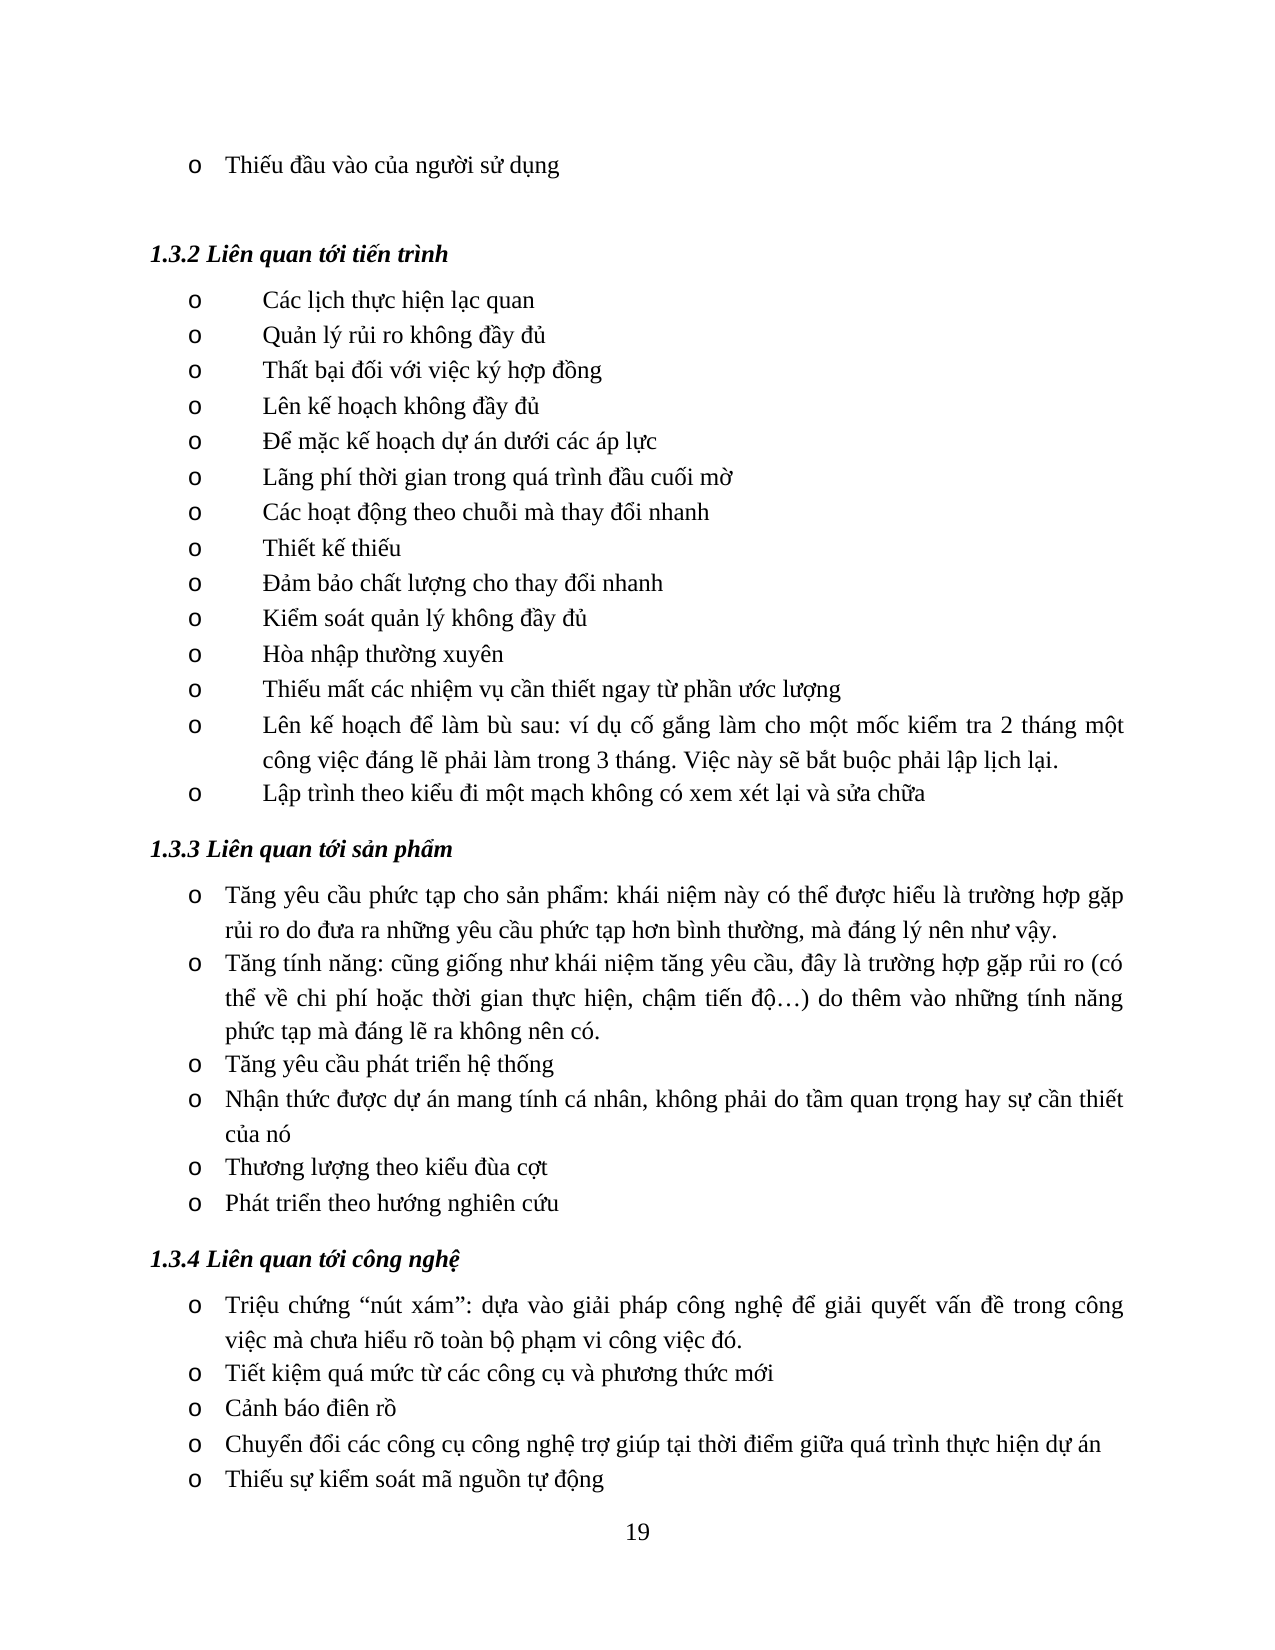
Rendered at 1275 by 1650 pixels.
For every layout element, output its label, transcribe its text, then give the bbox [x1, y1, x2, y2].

list Triệu chứng “nút xám”: dựa vào giải pháp công nghệ để giải quyết vấn đề trong công việc mà chưa hiểu rõ toàn bộ phạm vi công việc đó. [187, 1290, 1125, 1353]
list Lãng phí thời gian trong quá trình đầu cuối mờ [187, 462, 1125, 493]
list Tăng yêu cầu phát triển hệ thống [187, 1049, 1125, 1080]
list Thiết kế thiếu [187, 533, 1125, 563]
list Hòa nhập thường xuyên [187, 639, 1125, 670]
list Cảnh báo điên rồ [187, 1393, 1125, 1424]
list Tăng tính năng: cũng giống như khái niệm tăng yêu cầu, đây là trường hợp gặp rủi ro (có thể về chi phí hoặc thời gian thực hiện, chậm tiến độ…) do thêm vào những tính năng phức tạp mà đáng lẽ ra không nên có. [187, 948, 1125, 1045]
list Quản lý rủi ro không đầy đủ [187, 320, 1125, 351]
list Thiếu đầu vào của người sử dụng [187, 150, 1125, 181]
list Lên kế hoạch để làm bù sau: ví dụ cố gắng làm cho một mốc kiểm tra 2 tháng một công việc đáng lẽ phải làm trong 3 tháng. Việc này sẽ bắt buộc phải lập lịch lại. [187, 710, 1125, 774]
list Các hoạt động theo chuỗi mà thay đổi nhanh [187, 497, 1125, 528]
list Tiết kiệm quá mức từ các công cụ và phương thức mới [187, 1358, 1125, 1389]
list Để mặc kế hoạch dự án dưới các áp lực [187, 426, 1125, 457]
subtitle 1.3.2 Liên quan tới tiến trình [150, 239, 1125, 268]
list Thất bại đối với việc ký hợp đồng [187, 356, 1125, 386]
list Phát triển theo hướng nghiên cứu [187, 1188, 1125, 1219]
list Thiếu sự kiểm soát mã nguồn tự động [187, 1464, 1125, 1495]
list Chuyển đổi các công cụ công nghệ trợ giúp tại thời điểm giữa quá trình thực hiện dự án [187, 1429, 1125, 1459]
subtitle 1.3.3 Liên quan tới sản phẩm [150, 834, 1125, 863]
list Các lịch thực hiện lạc quan [187, 285, 1125, 316]
list Nhận thức được dự án mang tính cá nhân, không phải do tầm quan trọng hay sự cần thiết của nó [187, 1084, 1125, 1148]
list Thiếu mất các nhiệm vụ cần thiết ngay từ phần ước lượng [187, 674, 1125, 705]
list Lên kế hoạch không đầy đủ [187, 391, 1125, 422]
list Kiểm soát quản lý không đầy đủ [187, 603, 1125, 634]
list Thương lượng theo kiểu đùa cợt [187, 1152, 1125, 1183]
list Lập trình theo kiểu đi một mạch không có xem xét lại và sửa chữa [187, 778, 1125, 809]
list Đảm bảo chất lượng cho thay đổi nhanh [187, 568, 1125, 599]
list Tăng yêu cầu phức tạp cho sản phẩm: khái niệm này có thể được hiểu là trường hợp gặp rủi ro do đưa ra những yêu cầu phức tạp hơn bình thường, mà đáng lý nên như vậy. [187, 880, 1125, 943]
subtitle 1.3.4 Liên quan tới công nghệ [150, 1244, 1125, 1273]
